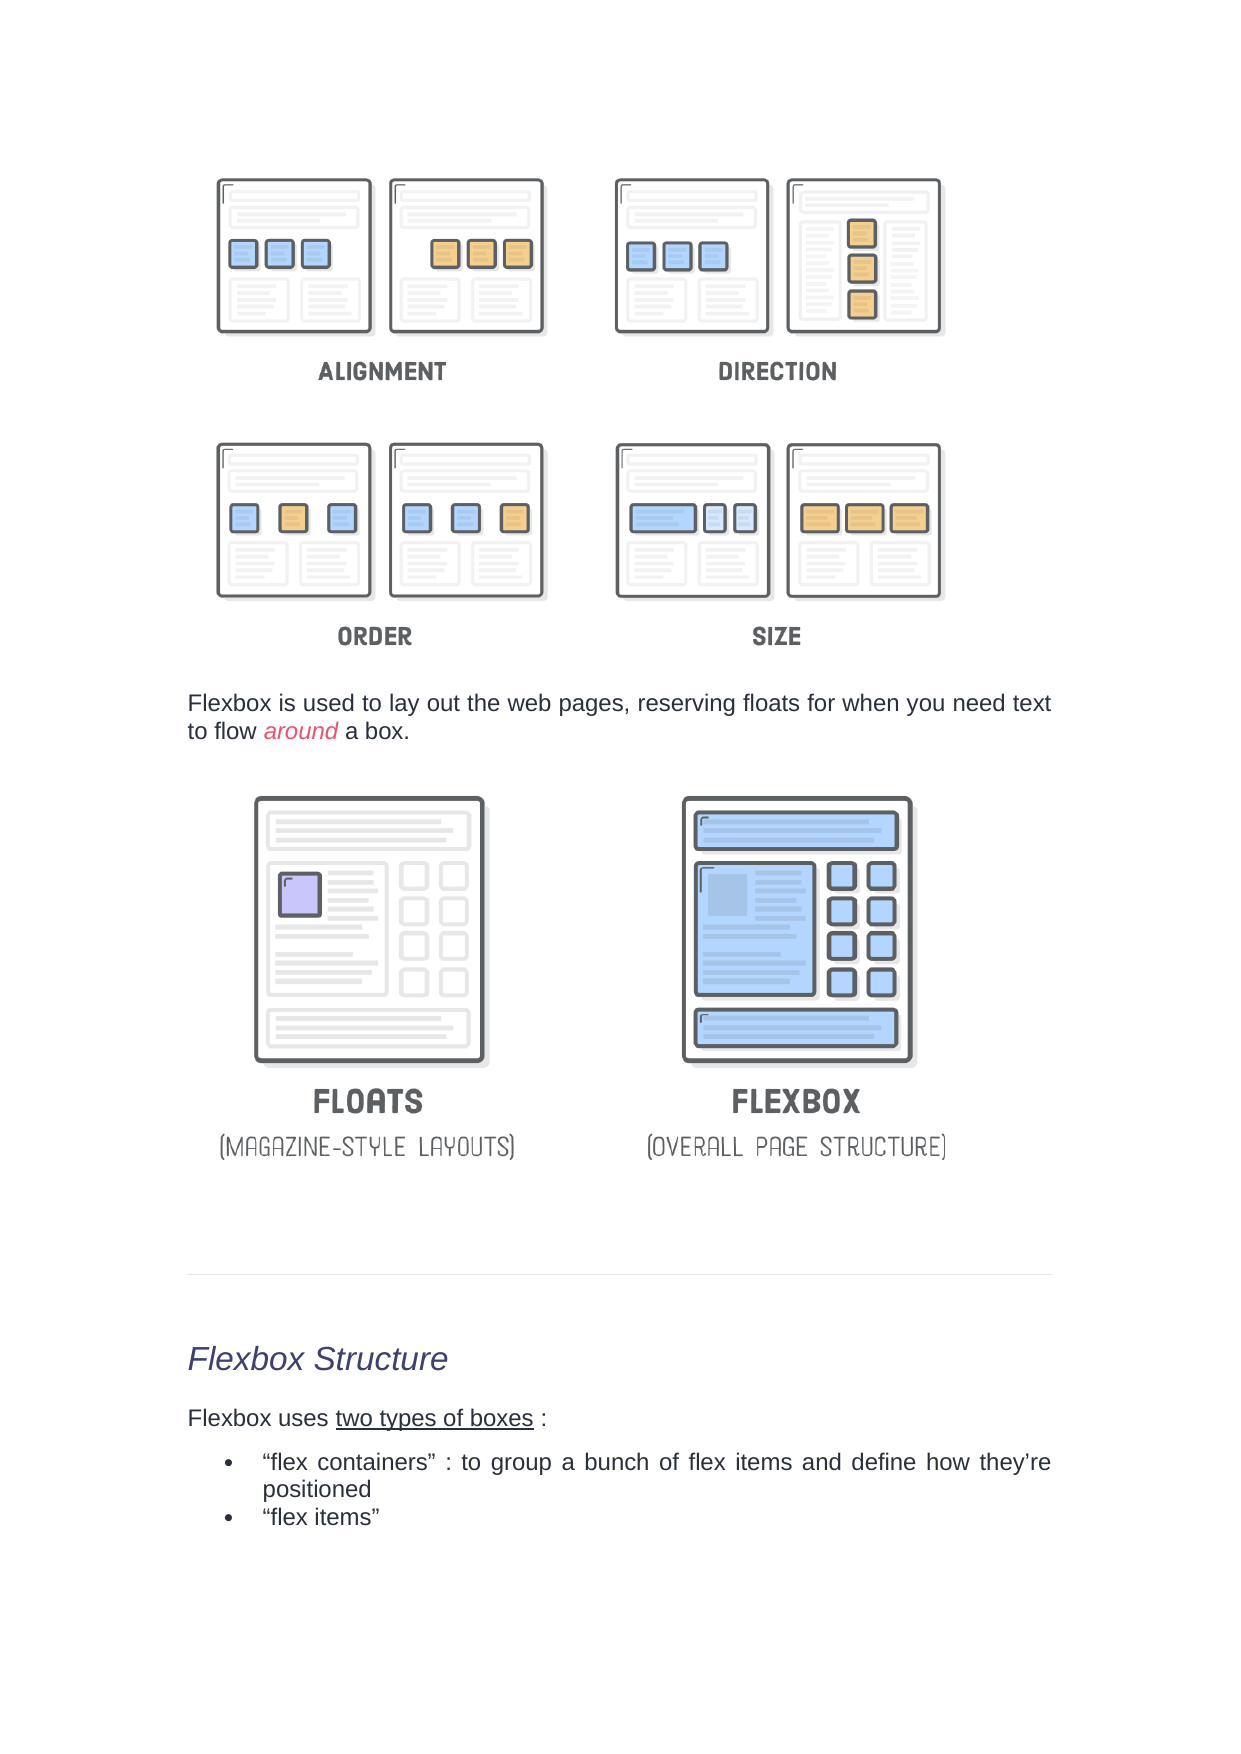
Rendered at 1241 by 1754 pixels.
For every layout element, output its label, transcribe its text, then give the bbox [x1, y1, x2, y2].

picture [187, 760, 969, 1197]
picture [187, 150, 969, 671]
subtitle Flexbox Structure [187, 1339, 1053, 1378]
list “flex containers” : to group a bunch of flex items and define how they’re positioned [225, 1448, 1053, 1503]
text Flexbox is used to lay out the web pages, reserving floats for when you need text to flow around a box. [187, 689, 1053, 744]
list “flex items” [225, 1503, 1053, 1530]
text Flexbox uses two types of boxes : [187, 1404, 1053, 1432]
